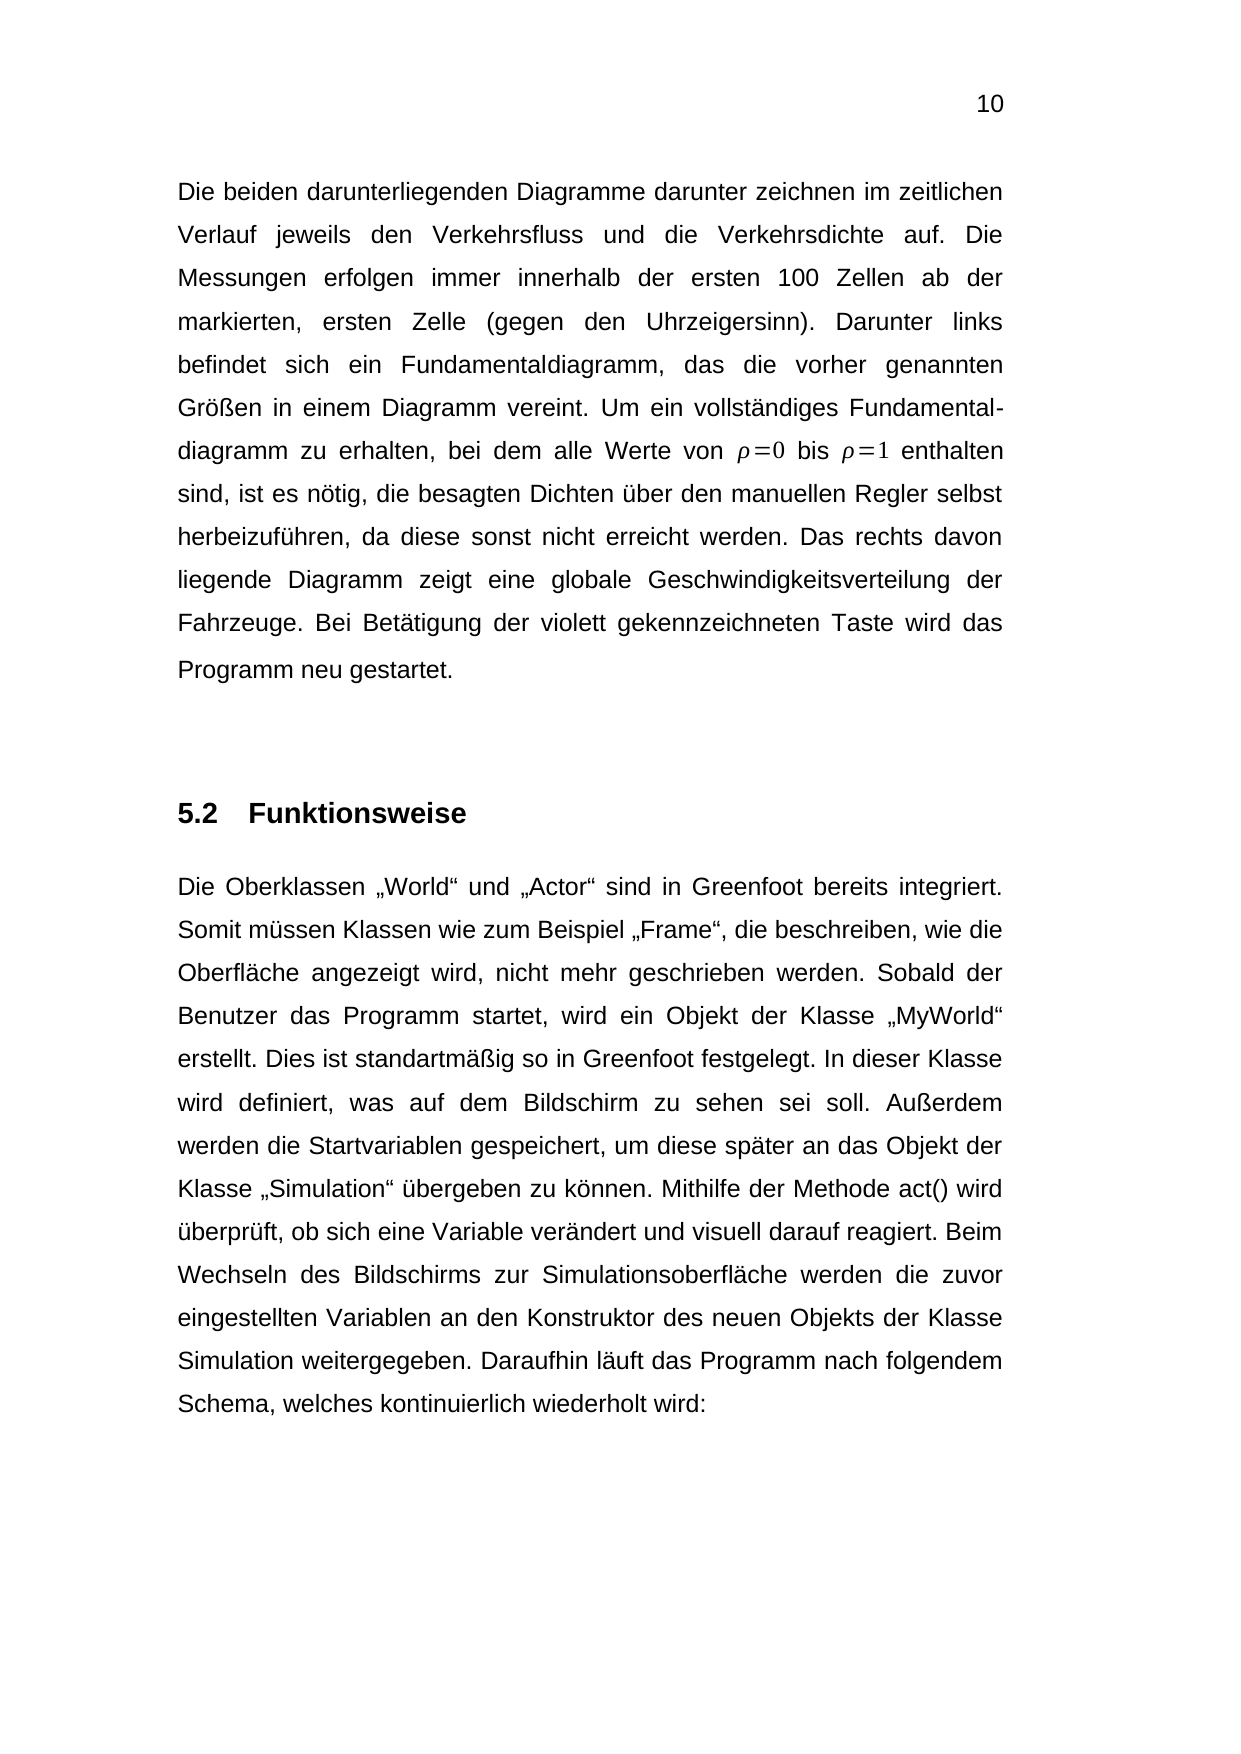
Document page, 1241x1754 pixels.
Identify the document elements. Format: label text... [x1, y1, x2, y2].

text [177, 177, 1004, 684]
text Die Oberklassen „World“ und „Actor“ sind in Greenfoot bereits integriert. Somit müssen Klassen wie zum Beispiel „Frame“, die beschreiben, wie die Oberfläche angezeigt wird, nicht mehr geschrieben werden. Sobald der Benutzer das Programm startet, wird ein Objekt der Klasse „MyWorld“ erstellt. Dies ist standartmäßig so in Greenfoot festgelegt. In dieser Klasse wird definiert, was auf dem Bildschirm zu sehen sei soll. Außerdem werden die Startvariablen gespeichert, um diese später an das Objekt der Klasse „Simulation“ übergeben zu können. Mithilfe der Methode act() wird überprüft, ob sich eine Variable verändert und visuell darauf reagiert. Beim Wechseln des Bildschirms zur Simulationsoberfläche werden die zuvor eingestellten Variablen an den Konstruktor des neuen Objekts der Klasse Simulation weitergegeben. Daraufhin läuft das Programm nach folgendem Schema, welches kontinuierlich wiederholt wird: [177, 872, 1004, 1418]
subtitle Funktionsweise [177, 797, 1004, 830]
